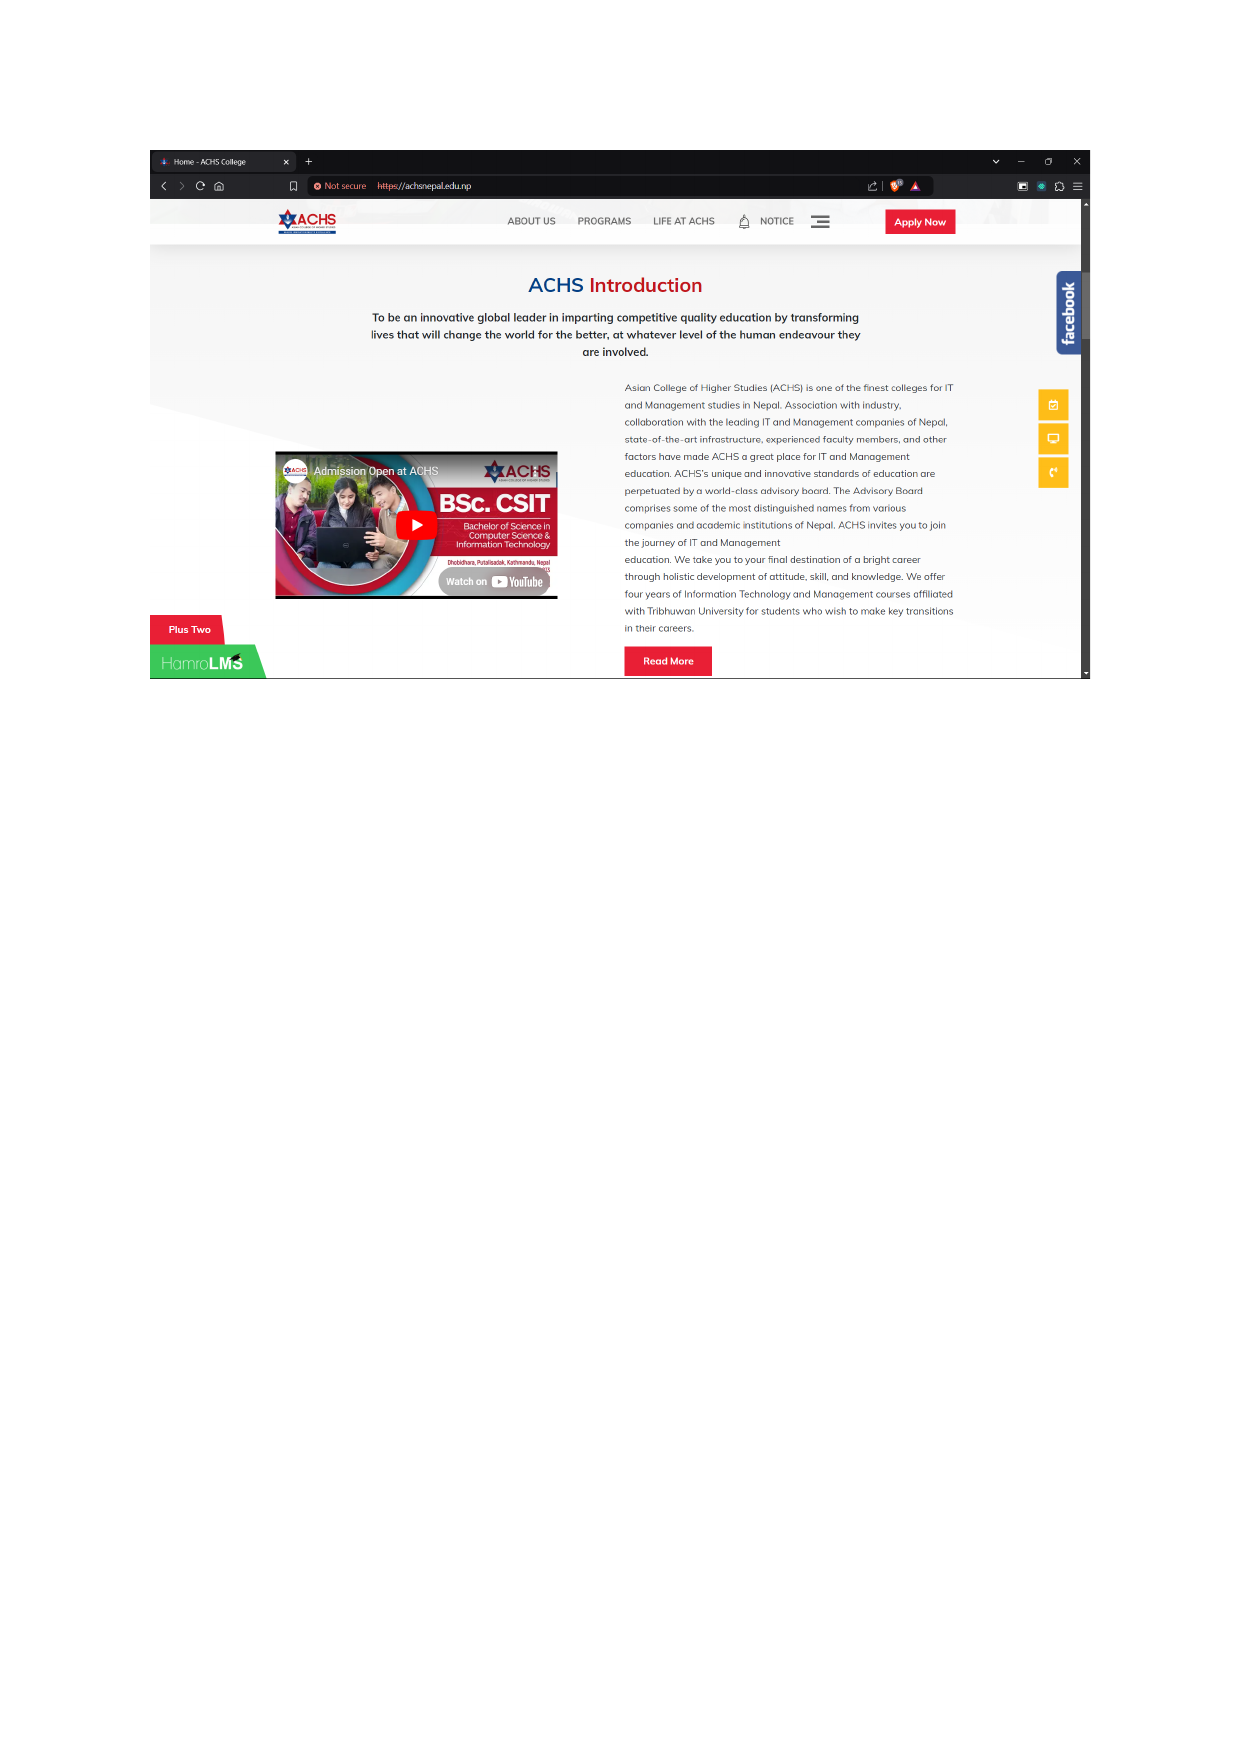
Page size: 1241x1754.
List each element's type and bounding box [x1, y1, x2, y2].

picture [150, 150, 1091, 679]
